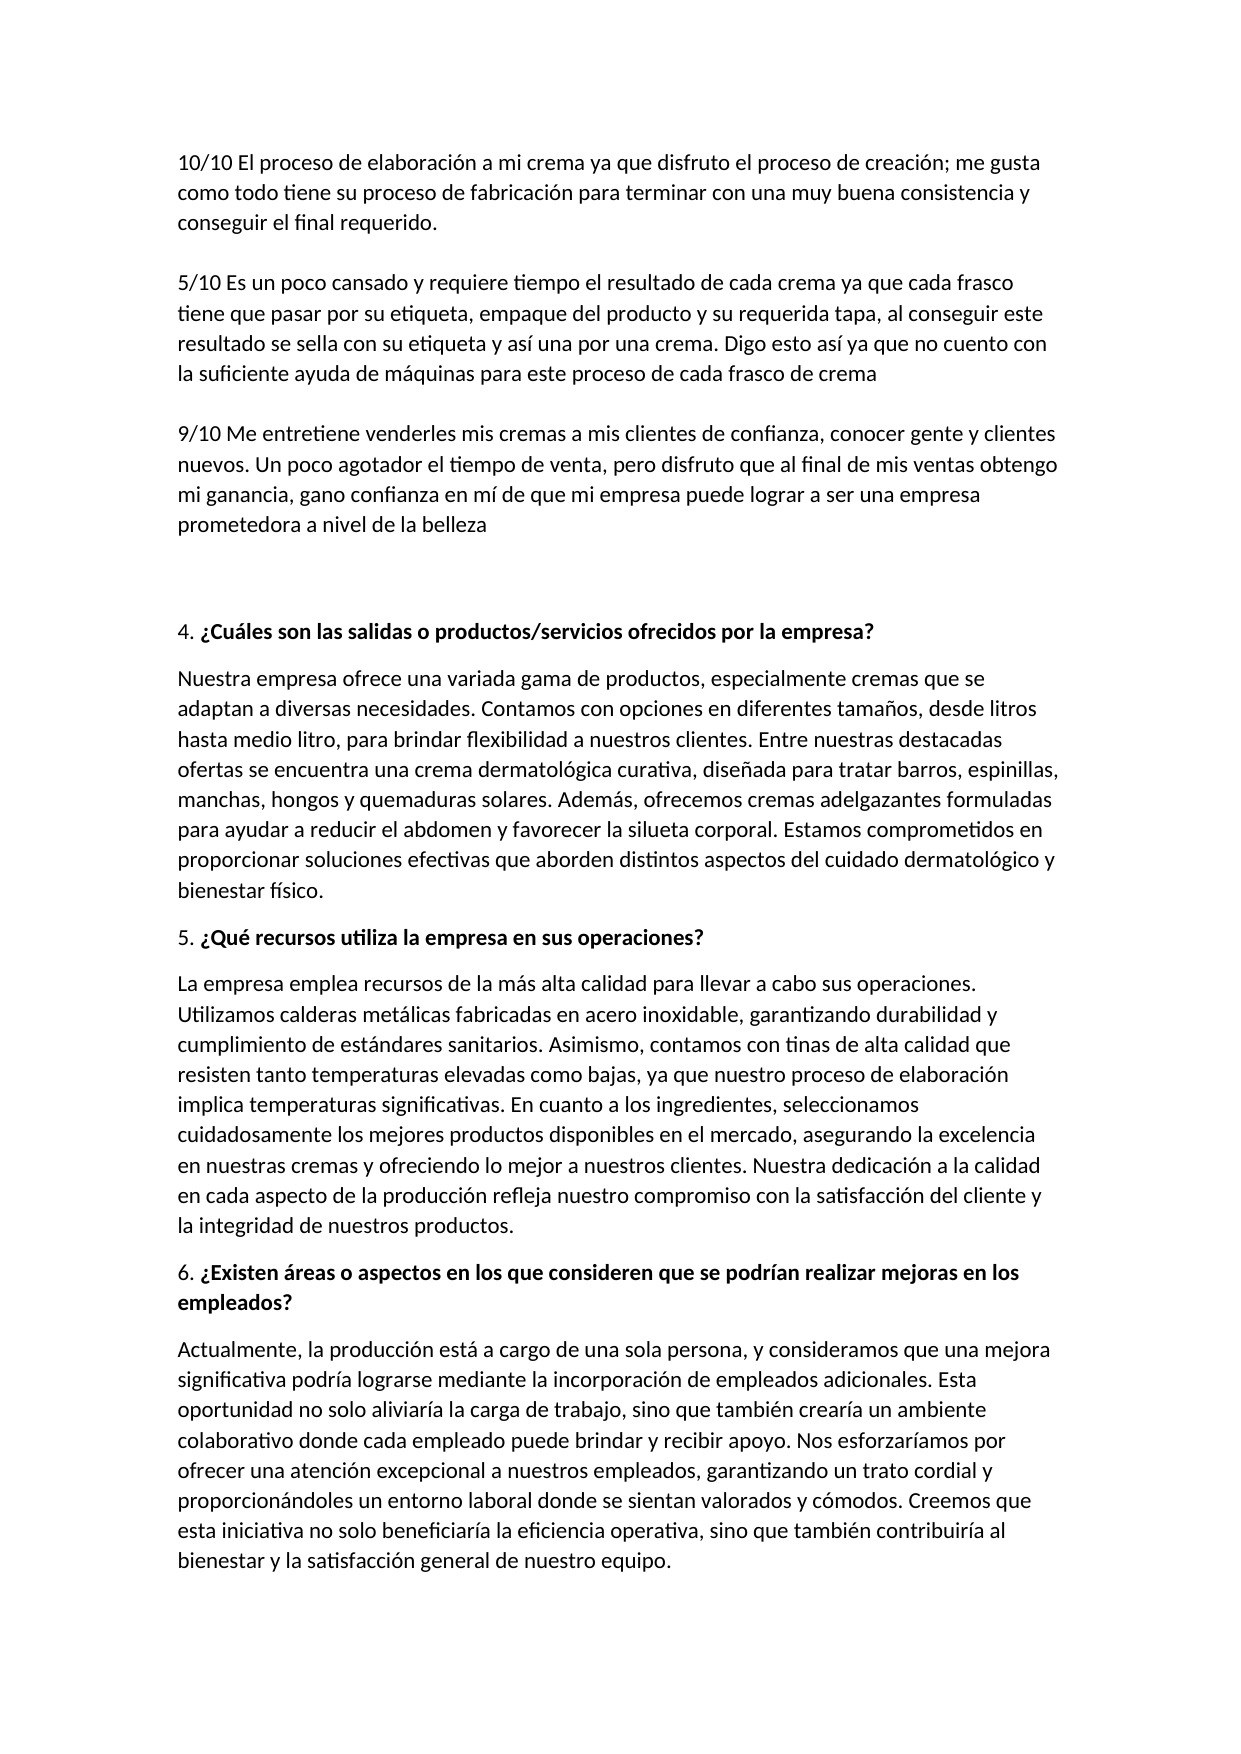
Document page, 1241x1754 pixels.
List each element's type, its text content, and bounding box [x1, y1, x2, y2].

text La empresa emplea recursos de la más alta calidad para llevar a cabo sus operaciones. Utilizamos calderas metálicas fabricadas en acero inoxidable, garantizando durabilidad y cumplimiento de estándares sanitarios. Asimismo, contamos con tinas de alta calidad que resisten tanto temperaturas elevadas como bajas, ya que nuestro proceso de elaboración implica temperaturas significativas. En cuanto a los ingredientes, seleccionamos cuidadosamente los mejores productos disponibles en el mercado, asegurando la excelencia en nuestras cremas y ofreciendo lo mejor a nuestros clientes. Nuestra dedicación a la calidad en cada aspecto de la producción refleja nuestro compromiso con la satisfacción del cliente y la integridad de nuestros productos. [177, 969, 1063, 1239]
text 10/10 El proceso de elaboración a mi crema ya que disfruto el proceso de creación; me gusta como todo tiene su proceso de fabricación para terminar con una muy buena consistencia y conseguir el final requerido. 5/10 Es un poco cansado y requiere tiempo el resultado de cada crema ya que cada frasco tiene que pasar por su etiqueta, empaque del producto y su requerida tapa, al conseguir este resultado se sella con su etiqueta y así una por una crema. Digo esto así ya que no cuento con la suficiente ayuda de máquinas para este proceso de cada frasco de crema 9/10 Me entretiene venderles mis cremas a mis clientes de confianza, conocer gente y clientes nuevos. Un poco agotador el tiempo de venta, pero disfruto que al final de mis ventas obtengo mi ganancia, gano confianza en mí de que mi empresa puede lograr a ser una empresa prometedora a nivel de la belleza [177, 148, 1063, 598]
text Actualmente, la producción está a cargo de una sola persona, y consideramos que una mejora significativa podría lograrse mediante la incorporación de empleados adicionales. Esta oportunidad no solo aliviaría la carga de trabajo, sino que también crearía un ambiente colaborativo donde cada empleado puede brindar y recibir apoyo. Nos esforzaríamos por ofrecer una atención excepcional a nuestros empleados, garantizando un trato cordial y proporcionándoles un entorno laboral donde se sientan valorados y cómodos. Creemos que esta iniciativa no solo beneficiaría la eficiencia operativa, sino que también contribuiría al bienestar y la satisfacción general de nuestro equipo. [177, 1335, 1063, 1574]
text 6. ¿Existen áreas o aspectos en los que consideren que se podrían realizar mejoras en los empleados? [177, 1258, 1063, 1316]
text 5. ¿Qué recursos utiliza la empresa en sus operaciones? [177, 923, 1063, 951]
text Nuestra empresa ofrece una variada gama de productos, especialmente cremas que se adaptan a diversas necesidades. Contamos con opciones en diferentes tamaños, desde litros hasta medio litro, para brindar flexibilidad a nuestros clientes. Entre nuestras destacadas ofertas se encuentra una crema dermatológica curativa, diseñada para tratar barros, espinillas, manchas, hongos y quemaduras solares. Además, ofrecemos cremas adelgazantes formuladas para ayudar a reducir el abdomen y favorecer la silueta corporal. Estamos comprometidos en proporcionar soluciones efectivas que aborden distintos aspectos del cuidado dermatológico y bienestar físico. [177, 664, 1063, 904]
text 4. ¿Cuáles son las salidas o productos/servicios ofrecidos por la empresa? [177, 617, 1063, 645]
